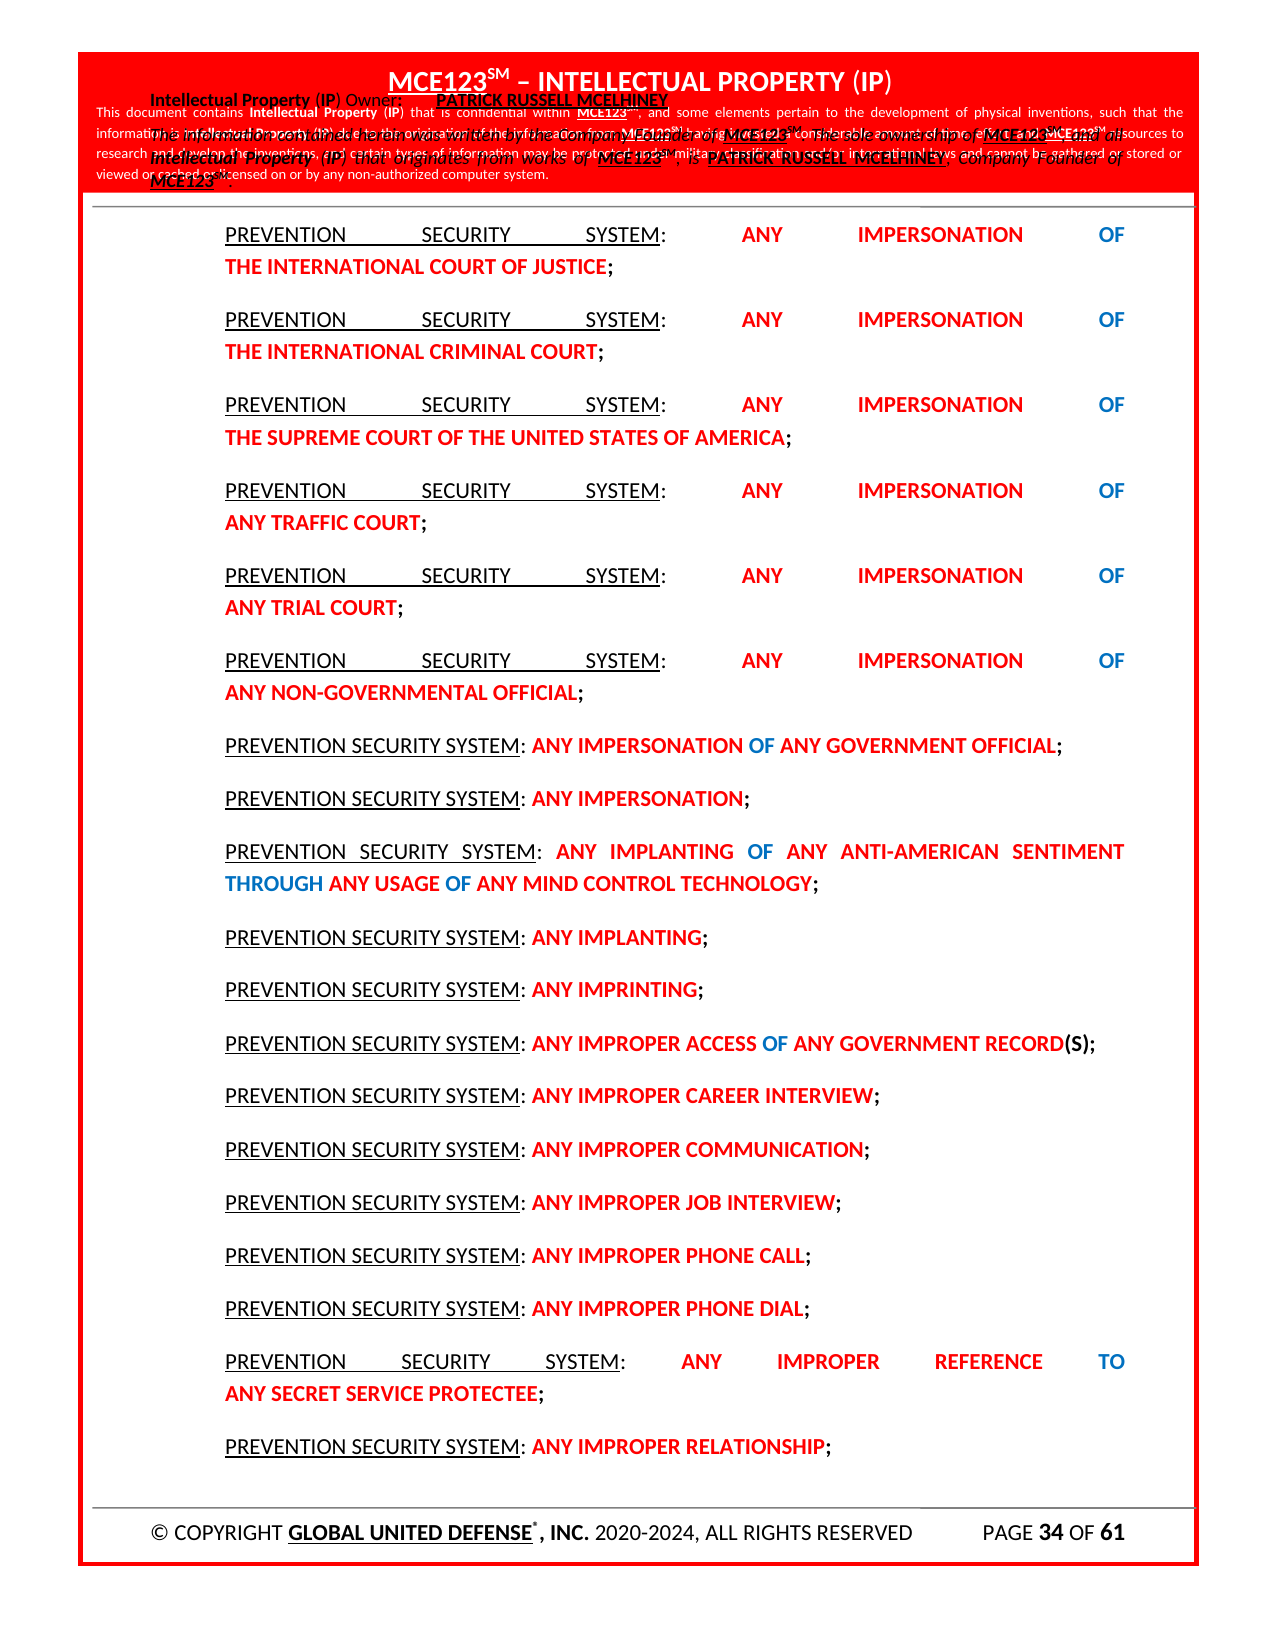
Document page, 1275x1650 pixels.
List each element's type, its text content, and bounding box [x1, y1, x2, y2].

text PREVENTION SECURITY SYSTEM: ANY IMPERSONATION; [225, 784, 1125, 812]
text PREVENTION SECURITY SYSTEM: ANY IMPROPER COMMUNICATION; [225, 1135, 1125, 1163]
text PREVENTION SECURITY SYSTEM: ANY IMPERSONATION OF THE SUPREME COURT OF THE UNITED STATES OF AMERICA; [225, 391, 1125, 451]
text PREVENTION SECURITY SYSTEM: ANY IMPROPER REFERENCE TO ANY SECRET SERVICE PROTECTEE; [225, 1347, 1125, 1407]
text PREVENTION SECURITY SYSTEM: ANY IMPROPER CAREER INTERVIEW; [225, 1082, 1125, 1110]
text PREVENTION SECURITY SYSTEM: ANY IMPERSONATION OF ANY GOVERNMENT OFFICIAL; [225, 731, 1125, 759]
text PREVENTION SECURITY SYSTEM: ANY IMPERSONATION OF ANY NON-GOVERNMENTAL OFFICIAL; [225, 646, 1125, 706]
text PREVENTION SECURITY SYSTEM: ANY IMPROPER JOB INTERVIEW; [225, 1188, 1125, 1216]
text PREVENTION SECURITY SYSTEM: ANY IMPROPER PHONE DIAL; [225, 1294, 1125, 1322]
text PREVENTION SECURITY SYSTEM: ANY IMPRINTING; [225, 976, 1125, 1004]
text PREVENTION SECURITY SYSTEM: ANY IMPROPER ACCESS OF ANY GOVERNMENT RECORD(S); [225, 1029, 1125, 1057]
text PREVENTION SECURITY SYSTEM: ANY IMPERSONATION OF THE INTERNATIONAL COURT OF JUSTICE; [225, 220, 1125, 280]
text PREVENTION SECURITY SYSTEM: ANY IMPROPER PHONE CALL; [225, 1241, 1125, 1269]
text PREVENTION SECURITY SYSTEM: ANY IMPLANTING; [225, 923, 1125, 951]
text PREVENTION SECURITY SYSTEM: ANY IMPLANTING OF ANY ANTI-AMERICAN SENTIMENT THROUGH ANY USAGE OF ANY MIND CONTROL TECHNOLOGY; [225, 837, 1125, 898]
text PREVENTION SECURITY SYSTEM: ANY IMPERSONATION OF THE INTERNATIONAL CRIMINAL COURT; [225, 305, 1125, 366]
text PREVENTION SECURITY SYSTEM: ANY IMPERSONATION OF ANY TRIAL COURT; [225, 561, 1125, 621]
text PREVENTION SECURITY SYSTEM: ANY IMPERSONATION OF ANY TRAFFIC COURT; [225, 476, 1125, 536]
text PREVENTION SECURITY SYSTEM: ANY IMPROPER RELATIONSHIP; [225, 1432, 1125, 1460]
